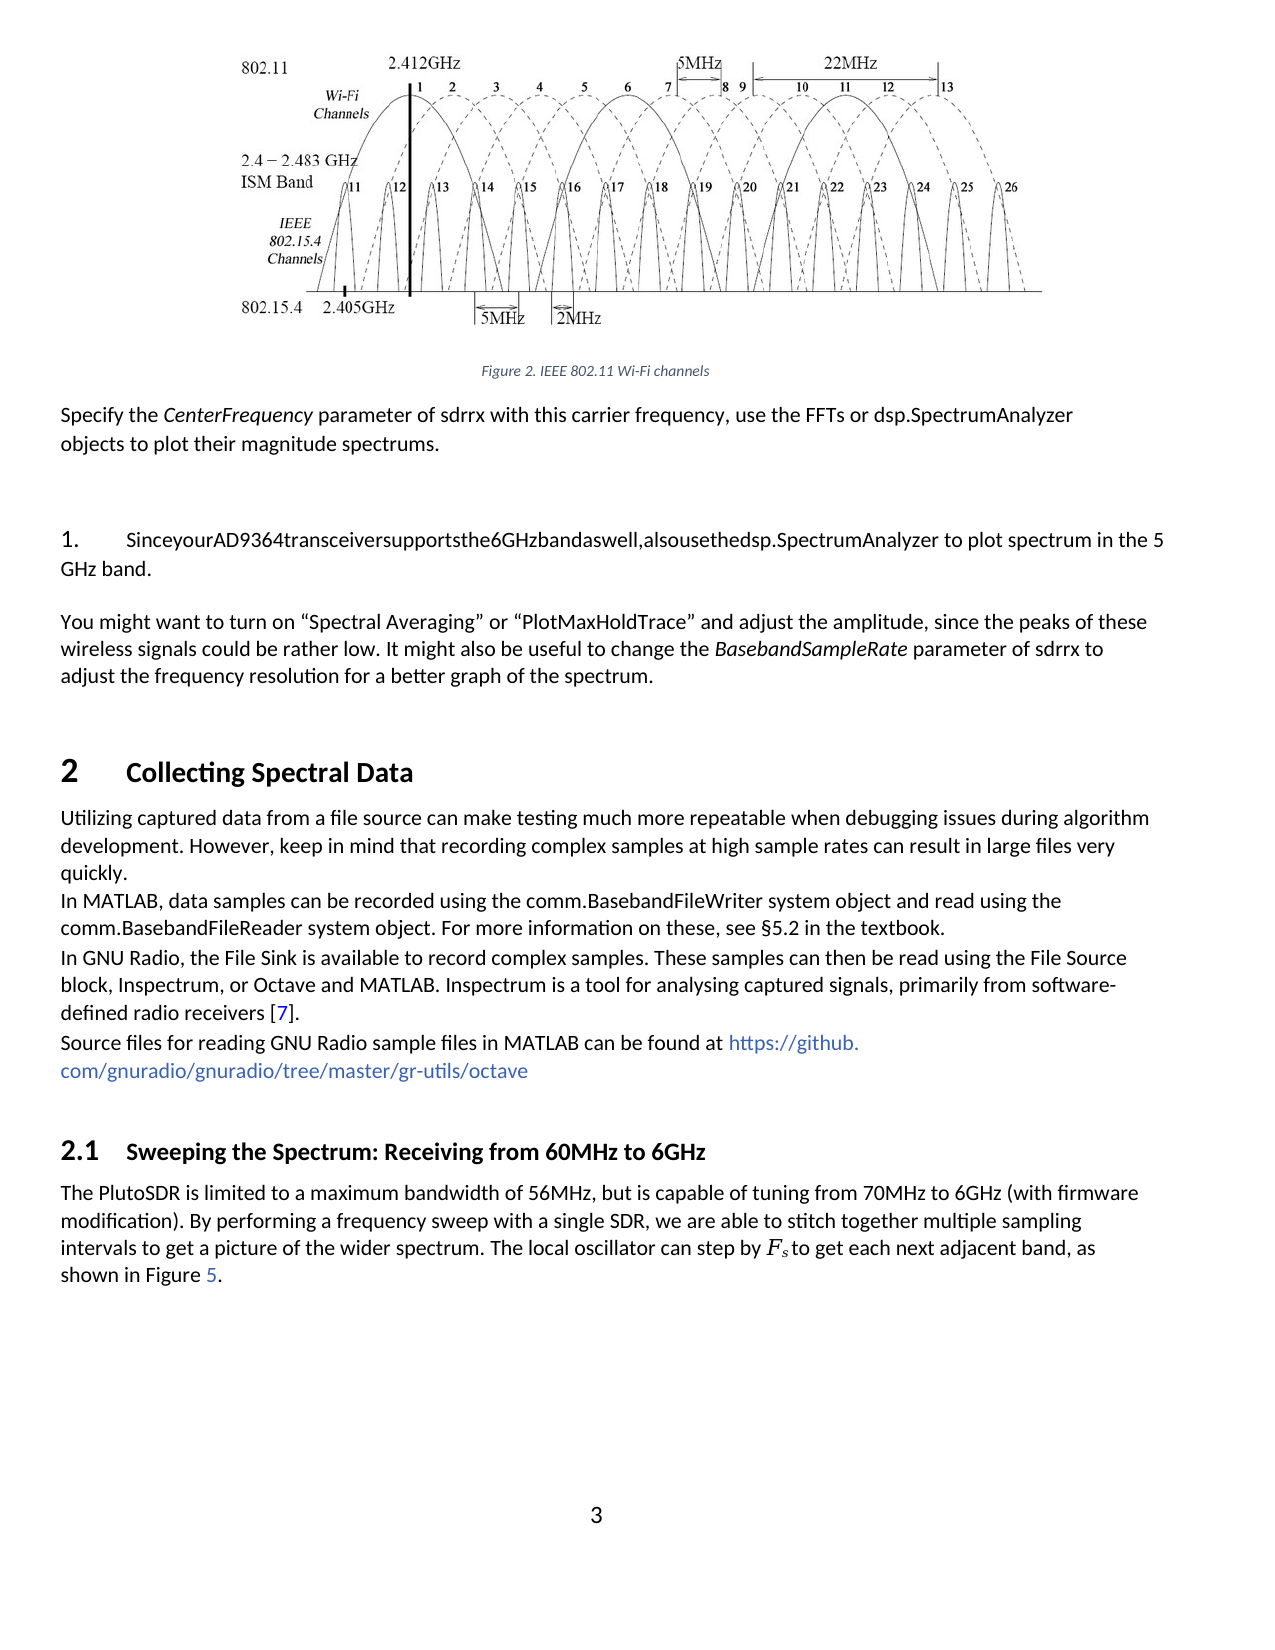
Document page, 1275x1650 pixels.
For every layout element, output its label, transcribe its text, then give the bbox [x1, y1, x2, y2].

text com/gnuradio/gnuradio/tree/master/gr-utils/octave [60, 1057, 955, 1084]
text In GNU Radio, the File Sink is available to record complex samples. These samples can then be read using the File Source block, Inspectrum, or Octave and MATLAB. Inspectrum is a tool for analysing captured signals, primarily from software-defined radio receivers [7]. [60, 944, 1145, 1026]
picture [224, 38, 1053, 335]
subtitle Sweeping the Spectrum: Receiving from 60MHz to 6GHz [60, 1131, 1217, 1168]
text The PlutoSDR is limited to a maximum bandwidth of 56MHz, but is capable of tuning from 70MHz to 6GHz (with firmware modification). By performing a frequency sweep with a single SDR, we are able to stitch together multiple sampling intervals to get a picture of the wider spectrum. The local oscillator can step by 𝐹𝑠 to get each next adjacent band, as shown in Figure 5. [60, 1179, 1159, 1288]
text Specify the CenterFrequency parameter of sdrrx with this carrier frequency, use the FFTs or dsp.SpectrumAnalyzer objects to plot their magnitude spectrums. [60, 401, 1141, 457]
list SinceyourAD9364transceiversupportsthe6GHzbandaswell,alsousethedsp.SpectrumAnalyzer to plot spectrum in the 5 GHz band. [60, 523, 1181, 581]
text You might want to turn on “Spectral Averaging” or “PlotMaxHoldTrace” and adjust the amplitude, since the peaks of these wireless signals could be rather low. It might also be useful to change the BasebandSampleRate parameter of sdrrx to adjust the frequency resolution for a better graph of the spectrum. [60, 608, 1159, 689]
text Source files for reading GNU Radio sample files in MATLAB can be found at https://github. [60, 1029, 1149, 1055]
text Figure 2. IEEE 802.11 Wi-Fi channels [51, 361, 1141, 380]
text Utilizing captured data from a file source can make testing much more repeatable when debugging issues during algorithm development. However, keep in mind that recording complex samples at high sample rates can result in large files very quickly. [60, 804, 1159, 886]
text In MATLAB, data samples can be recorded using the comm.BasebandFileWriter system object and read using the comm.BasebandFileReader system object. For more information on these, see §5.2 in the textbook. [60, 887, 1145, 941]
subtitle Collecting Spectral Data [60, 748, 1141, 791]
